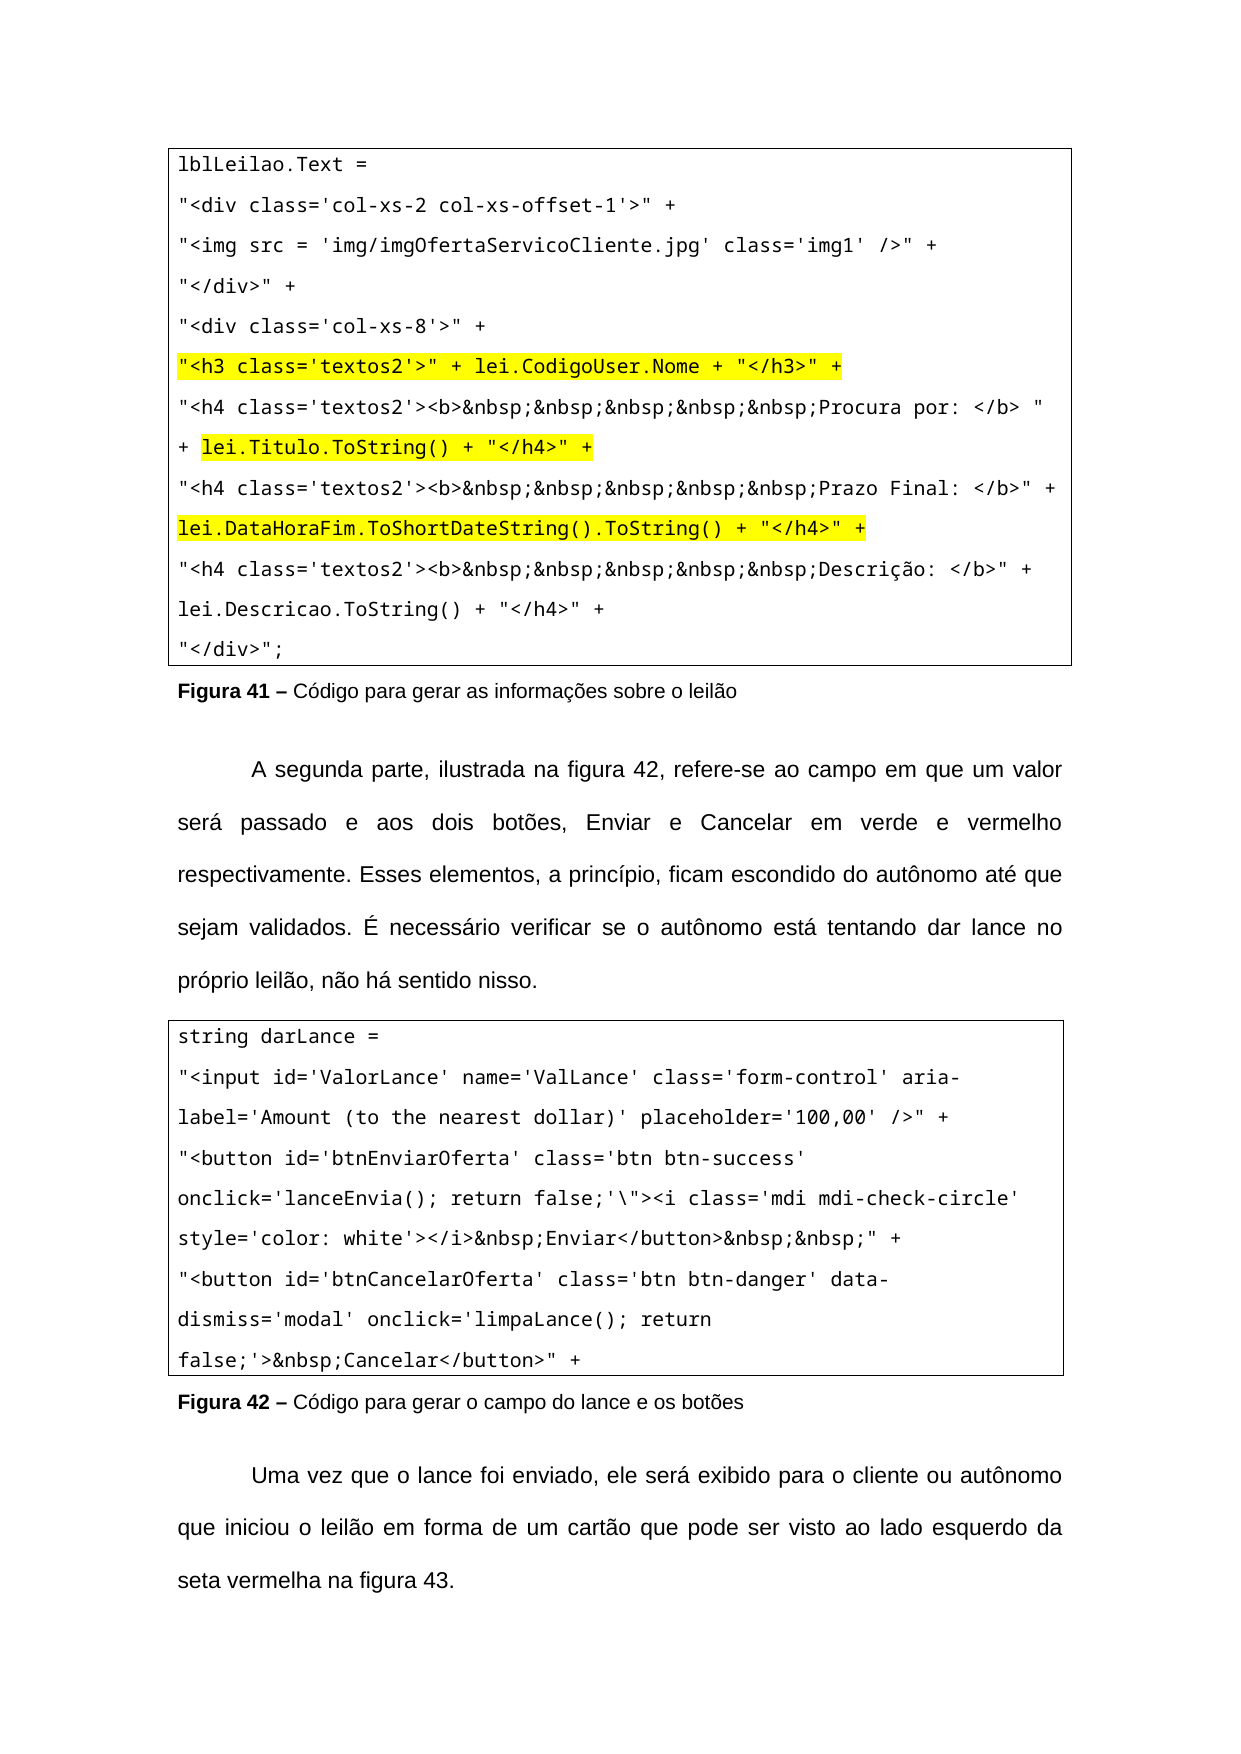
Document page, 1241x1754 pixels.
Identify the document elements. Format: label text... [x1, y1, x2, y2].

text string darLance = [169, 1021, 1063, 1049]
text "<button id='btnCancelarOferta' class='btn btn-danger' data-dismiss='modal' onclick='limpaLance(); return false;'>&nbsp;Cancelar</button>" + [169, 1262, 1063, 1375]
text "<h4 class='textos2'><b>&nbsp;&nbsp;&nbsp;&nbsp;&nbsp;Descrição: </b>" + lei.Descricao.ToString() + "</h4>" + [169, 552, 1071, 622]
text "</div>" + [169, 269, 1071, 299]
text A segunda parte, ilustrada na figura 42, refere-se ao campo em que um valor será passado e aos dois botões, Enviar e Cancelar em verde e vermelho respectivamente. Esses elementos, a princípio, ficam escondido do autônomo até que sejam validados. É necessário verificar se o autônomo está tentando dar lance no próprio leilão, não há sentido nisso. [177, 756, 1063, 993]
text "<input id='ValorLance' name='ValLance' class='form-control' aria-label='Amount (to the nearest dollar)' placeholder='100,00' />" + [169, 1060, 1063, 1130]
text "<div class='col-xs-2 col-xs-offset-1'>" + [169, 188, 1071, 218]
text "<h4 class='textos2'><b>&nbsp;&nbsp;&nbsp;&nbsp;&nbsp;Prazo Final: </b>" + lei.DataHoraFim.ToShortDateString().ToString() + "</h4>" + [169, 471, 1071, 541]
text "<div class='col-xs-8'>" + [169, 309, 1071, 339]
text "<button id='btnEnviarOferta' class='btn btn-success' onclick='lanceEnvia(); return false;'\"><i class='mdi mdi-check-circle' style='color: white'></i>&nbsp;Enviar</button>&nbsp;&nbsp;" + [169, 1141, 1063, 1252]
text Figura 42 – Código para gerar o campo do lance e os botões [177, 1389, 1063, 1413]
text lblLeilao.Text = [169, 149, 1071, 178]
text "<h4 class='textos2'><b>&nbsp;&nbsp;&nbsp;&nbsp;&nbsp;Procura por: </b> " + lei.Titulo.ToString() + "</h4>" + [169, 390, 1071, 461]
text "<h3 class='textos2'>" + lei.CodigoUser.Nome + "</h3>" + [169, 350, 1071, 380]
text Uma vez que o lance foi enviado, ele será exibido para o cliente ou autônomo que iniciou o leilão em forma de um cartão que pode ser visto ao lado esquerdo da seta vermelha na figura 43. [177, 1462, 1063, 1593]
text Figura 41 – Código para gerar as informações sobre o leilão [177, 679, 1063, 703]
text "</div>"; [169, 633, 1071, 665]
text "<img src = 'img/imgOfertaServicoCliente.jpg' class='img1' />" + [169, 228, 1071, 258]
